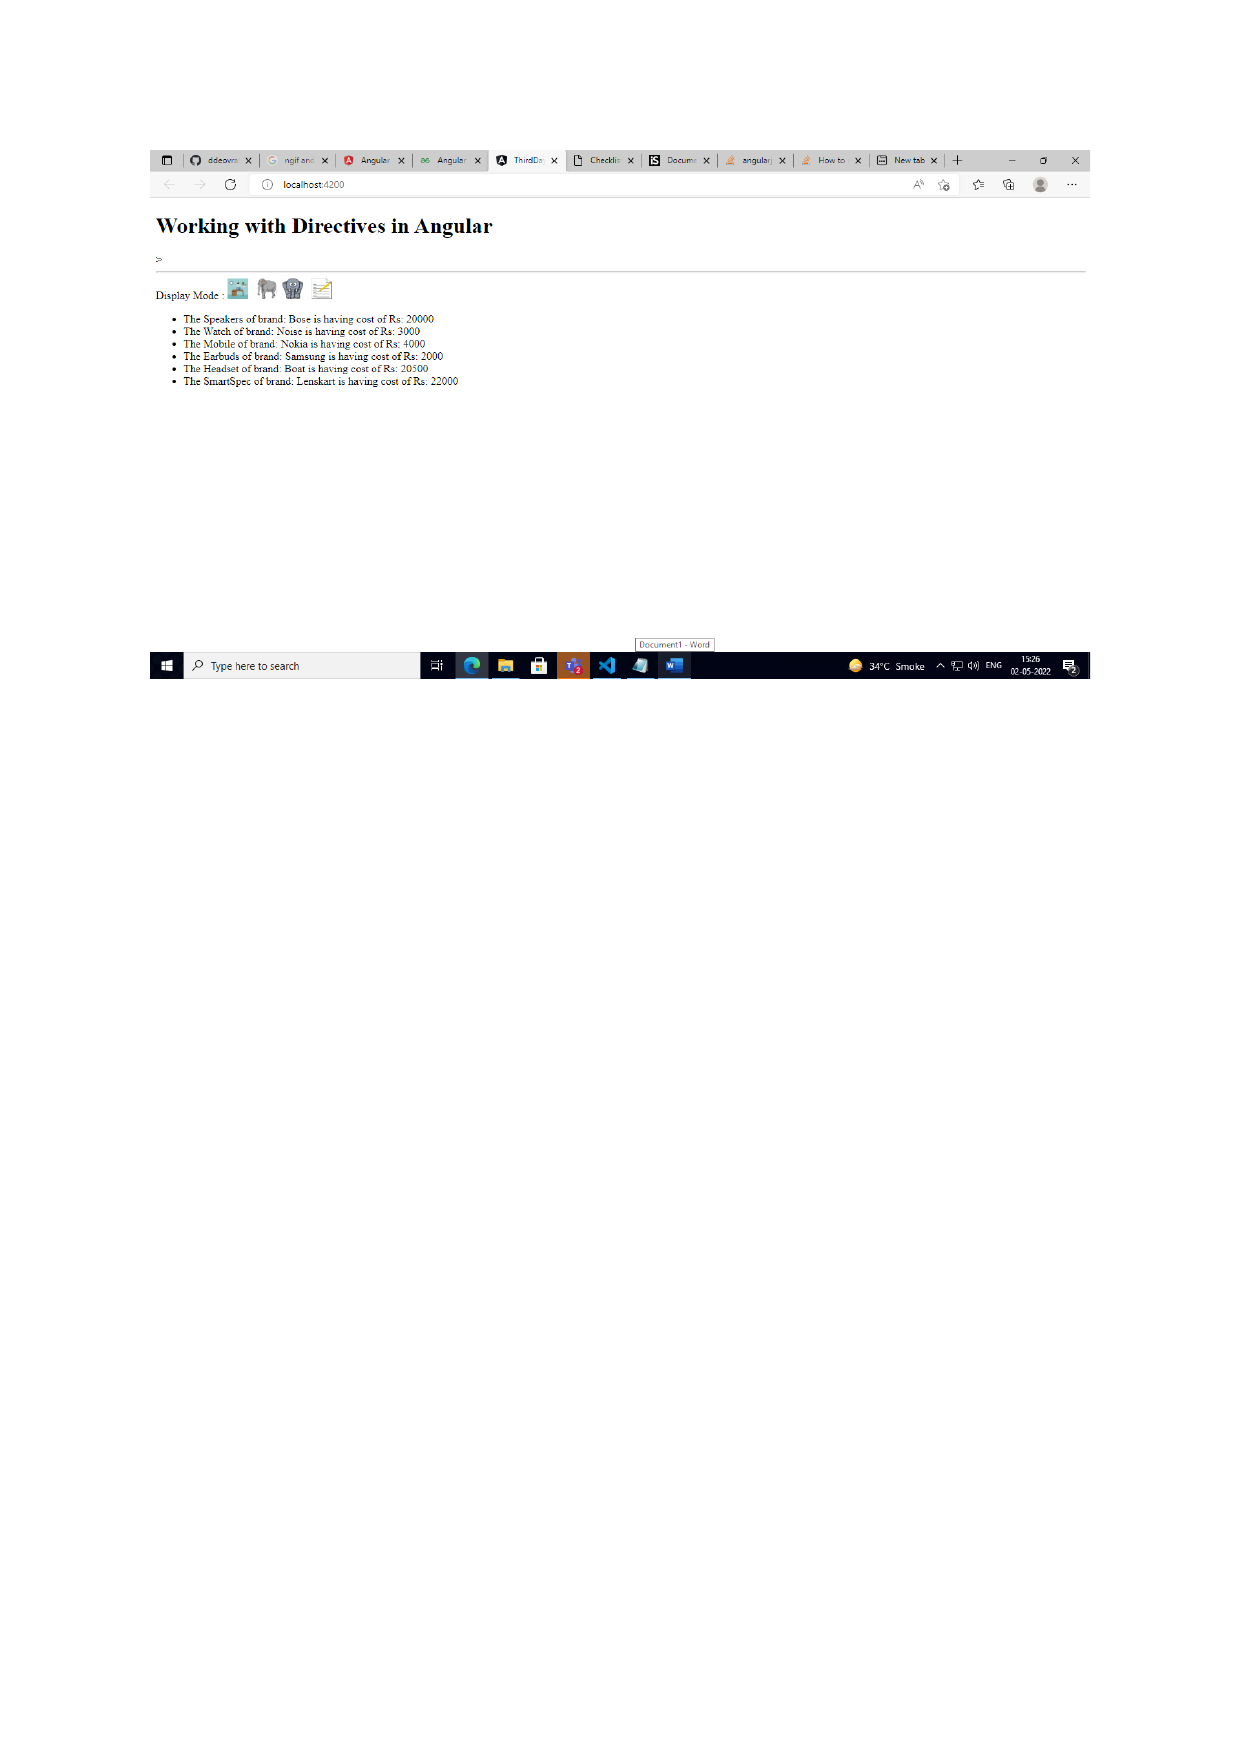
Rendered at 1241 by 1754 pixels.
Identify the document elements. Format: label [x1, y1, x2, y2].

picture [150, 150, 1091, 679]
